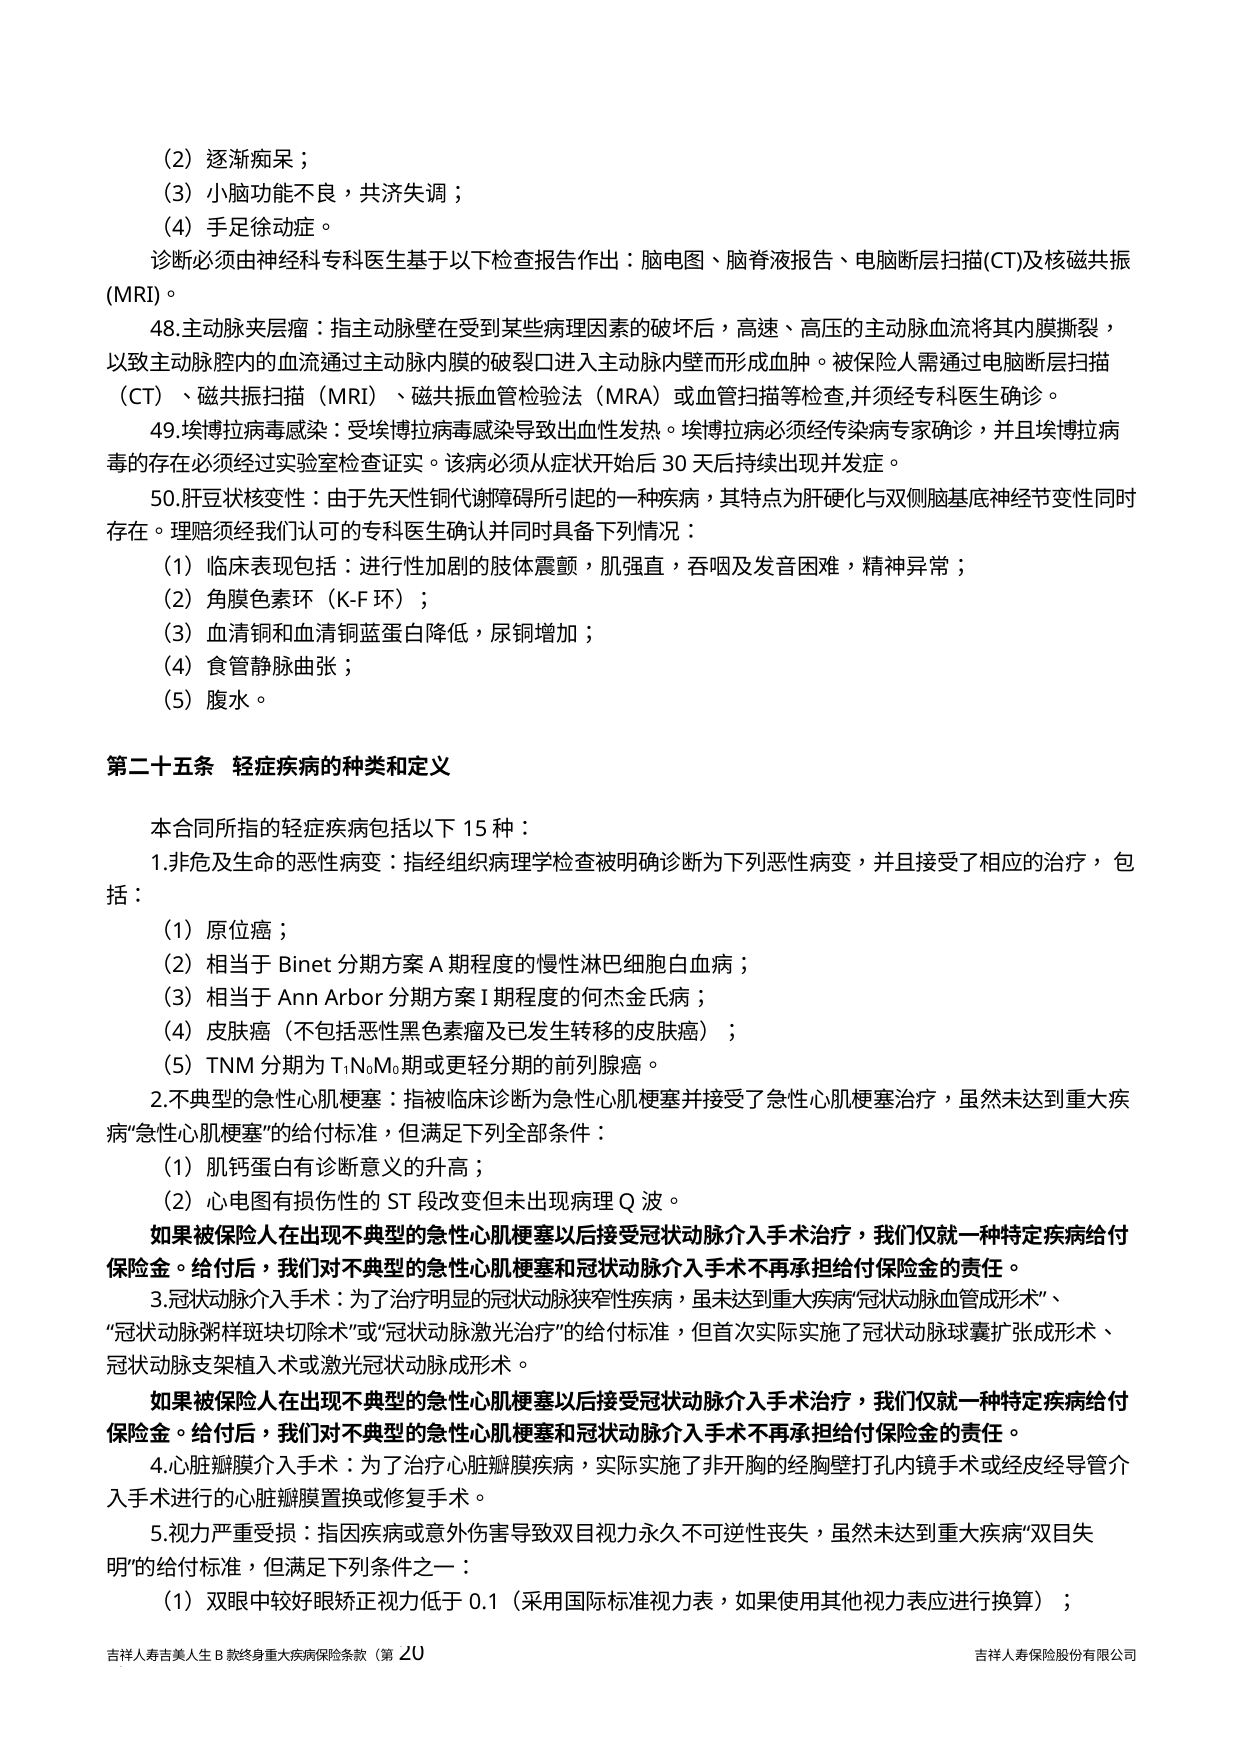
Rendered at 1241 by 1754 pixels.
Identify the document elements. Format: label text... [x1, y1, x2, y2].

text 49.埃博拉病毒感染：受埃博拉病毒感染导致出血性发热。埃博拉病必须经传染病专家确诊，并且埃博拉病毒的存在必须经过实验室检查证实。该病必须从症状开始后 30 天后持续出现并发症。 [106, 414, 1138, 478]
text （1）原位癌； [150, 915, 1159, 945]
text 4.心脏瓣膜介入手术：为了治疗心脏瓣膜疾病，实际实施了非开胸的经胸壁打孔内镜手术或经皮经导管介入手术进行的心脏瓣膜置换或修复手术。 [106, 1450, 1136, 1513]
text （1）临床表现包括：进行性加剧的肢体震颤，肌强直，吞咽及发音困难，精神异常； [150, 551, 1159, 580]
text （5）TNM 分期为T1N0M0期或更轻分期的前列腺癌。 [150, 1049, 1159, 1081]
text 50.肝豆状核变性：由于先天性铜代谢障碍所引起的一种疾病，其特点为肝硬化与双侧脑基底神经节变性同时存在。理赔须经我们认可的专科医生确认并同时具备下列情况： [106, 483, 1138, 546]
text （2）逐渐痴呆； [150, 144, 1159, 174]
text （4）手足徐动症。 [150, 211, 1159, 241]
text （4）食管静脉曲张； [150, 651, 1159, 681]
text 2.不典型的急性心肌梗塞：指被临床诊断为急性心肌梗塞并接受了急性心肌梗塞治疗，虽然未达到重大疾病“急性心肌梗塞”的给付标准，但满足下列全部条件： [106, 1084, 1136, 1148]
text 5.视力严重受损：指因疾病或意外伤害导致双目视力永久不可逆性丧失，虽然未达到重大疾病“双目失明”的给付标准，但满足下列条件之一： [106, 1518, 1135, 1582]
text （CT）、磁共振扫描（MRI）、磁共振血管检验法（MRA）或血管扫描等检查,并须经专科医生确诊。 [106, 381, 1159, 411]
text 3.冠状动脉介入手术：为了治疗明显的冠状动脉狭窄性疾病，虽未达到重大疾病“冠状动脉血管成形术”、 [150, 1284, 1159, 1313]
text 诊断必须由神经科专科医生基于以下检查报告作出：脑电图、脑脊液报告、电脑断层扫描(CT)及核磁共振(MRI)。 [106, 245, 1136, 308]
text （2）心电图有损伤性的 ST 段改变但未出现病理Q 波。 [150, 1186, 1159, 1216]
text （2）角膜色素环（K-F 环）； [150, 584, 1159, 614]
text （3）血清铜和血清铜蓝蛋白降低，尿铜增加； [150, 618, 1159, 647]
text （2）相当于 Binet 分期方案A 期程度的慢性淋巴细胞白血病； [150, 948, 1159, 978]
text （3）小脑功能不良，共济失调； [150, 178, 1159, 208]
text （5）腹水。 [150, 685, 1159, 714]
subtitle 第二十五条 轻症疾病的种类和定义 [106, 751, 1159, 781]
text 48.主动脉夹层瘤：指主动脉壁在受到某些病理因素的破坏后，高速、高压的主动脉血流将其内膜撕裂， 以致主动脉腔内的血流通过主动脉内膜的破裂口进入主动脉内壁而形成血肿。被保险人需通过电脑断层扫描 [106, 313, 1145, 376]
text “冠状动脉粥样斑块切除术”或“冠状动脉激光治疗”的给付标准，但首次实际实施了冠状动脉球囊扩张成形术、冠状动脉支架植入术或激光冠状动脉成形术。 [106, 1317, 1135, 1380]
text 如果被保险人在出现不典型的急性心肌梗塞以后接受冠状动脉介入手术治疗，我们仅就一种特定疾病给付保险金。给付后，我们对不典型的急性心肌梗塞和冠状动脉介入手术不再承担给付保险金的责任。 [106, 1386, 1138, 1447]
text （4）皮肤癌（不包括恶性黑色素瘤及已发生转移的皮肤癌）； [150, 1016, 1159, 1046]
text （1）肌钙蛋白有诊断意义的升高； [150, 1152, 1159, 1182]
text （1）双眼中较好眼矫正视力低于 0.1（采用国际标准视力表，如果使用其他视力表应进行换算）； [150, 1586, 1159, 1616]
text 1.非危及生命的恶性病变：指经组织病理学检查被明确诊断为下列恶性病变，并且接受了相应的治疗， 包括： [106, 847, 1136, 910]
text （3）相当于 Ann Arbor 分期方案I 期程度的何杰金氏病； [150, 982, 1159, 1012]
text 本合同所指的轻症疾病包括以下 15 种： [150, 813, 1159, 843]
text 如果被保险人在出现不典型的急性心肌梗塞以后接受冠状动脉介入手术治疗，我们仅就一种特定疾病给付保险金。给付后，我们对不典型的急性心肌梗塞和冠状动脉介入手术不再承担给付保险金的责任。 [106, 1220, 1138, 1282]
